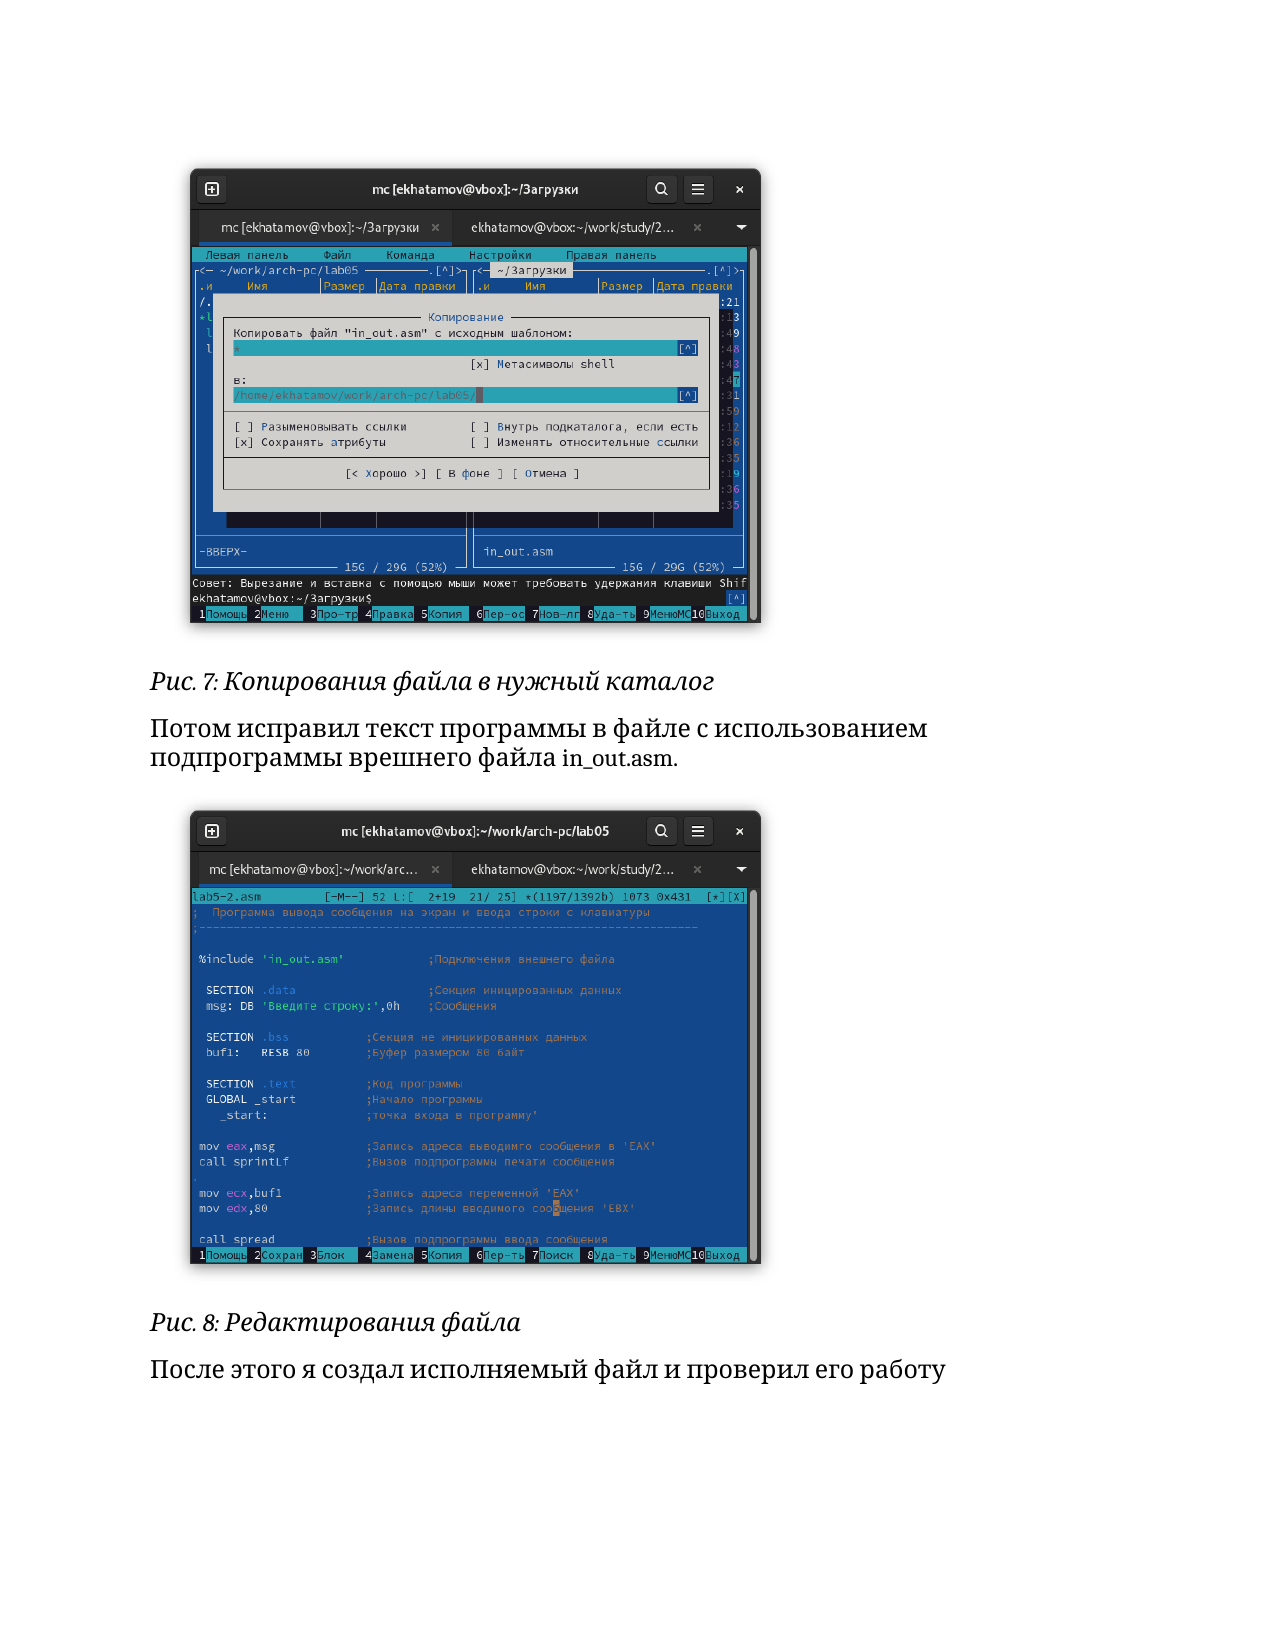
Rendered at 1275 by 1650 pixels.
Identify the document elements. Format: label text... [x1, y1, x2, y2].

text После этого я создал исполняемый файл и проверил его работу [150, 1356, 1125, 1385]
text Рис. 8: Редактирования файла [150, 1308, 1125, 1337]
text Потом исправил текст программы в файле с использованием подпрограммы врешнего файла in_out.asm. [150, 715, 1125, 772]
picture [168, 791, 782, 1288]
picture [168, 150, 782, 647]
text Рис. 7: Копирования файла в нужный каталог [150, 667, 1125, 696]
